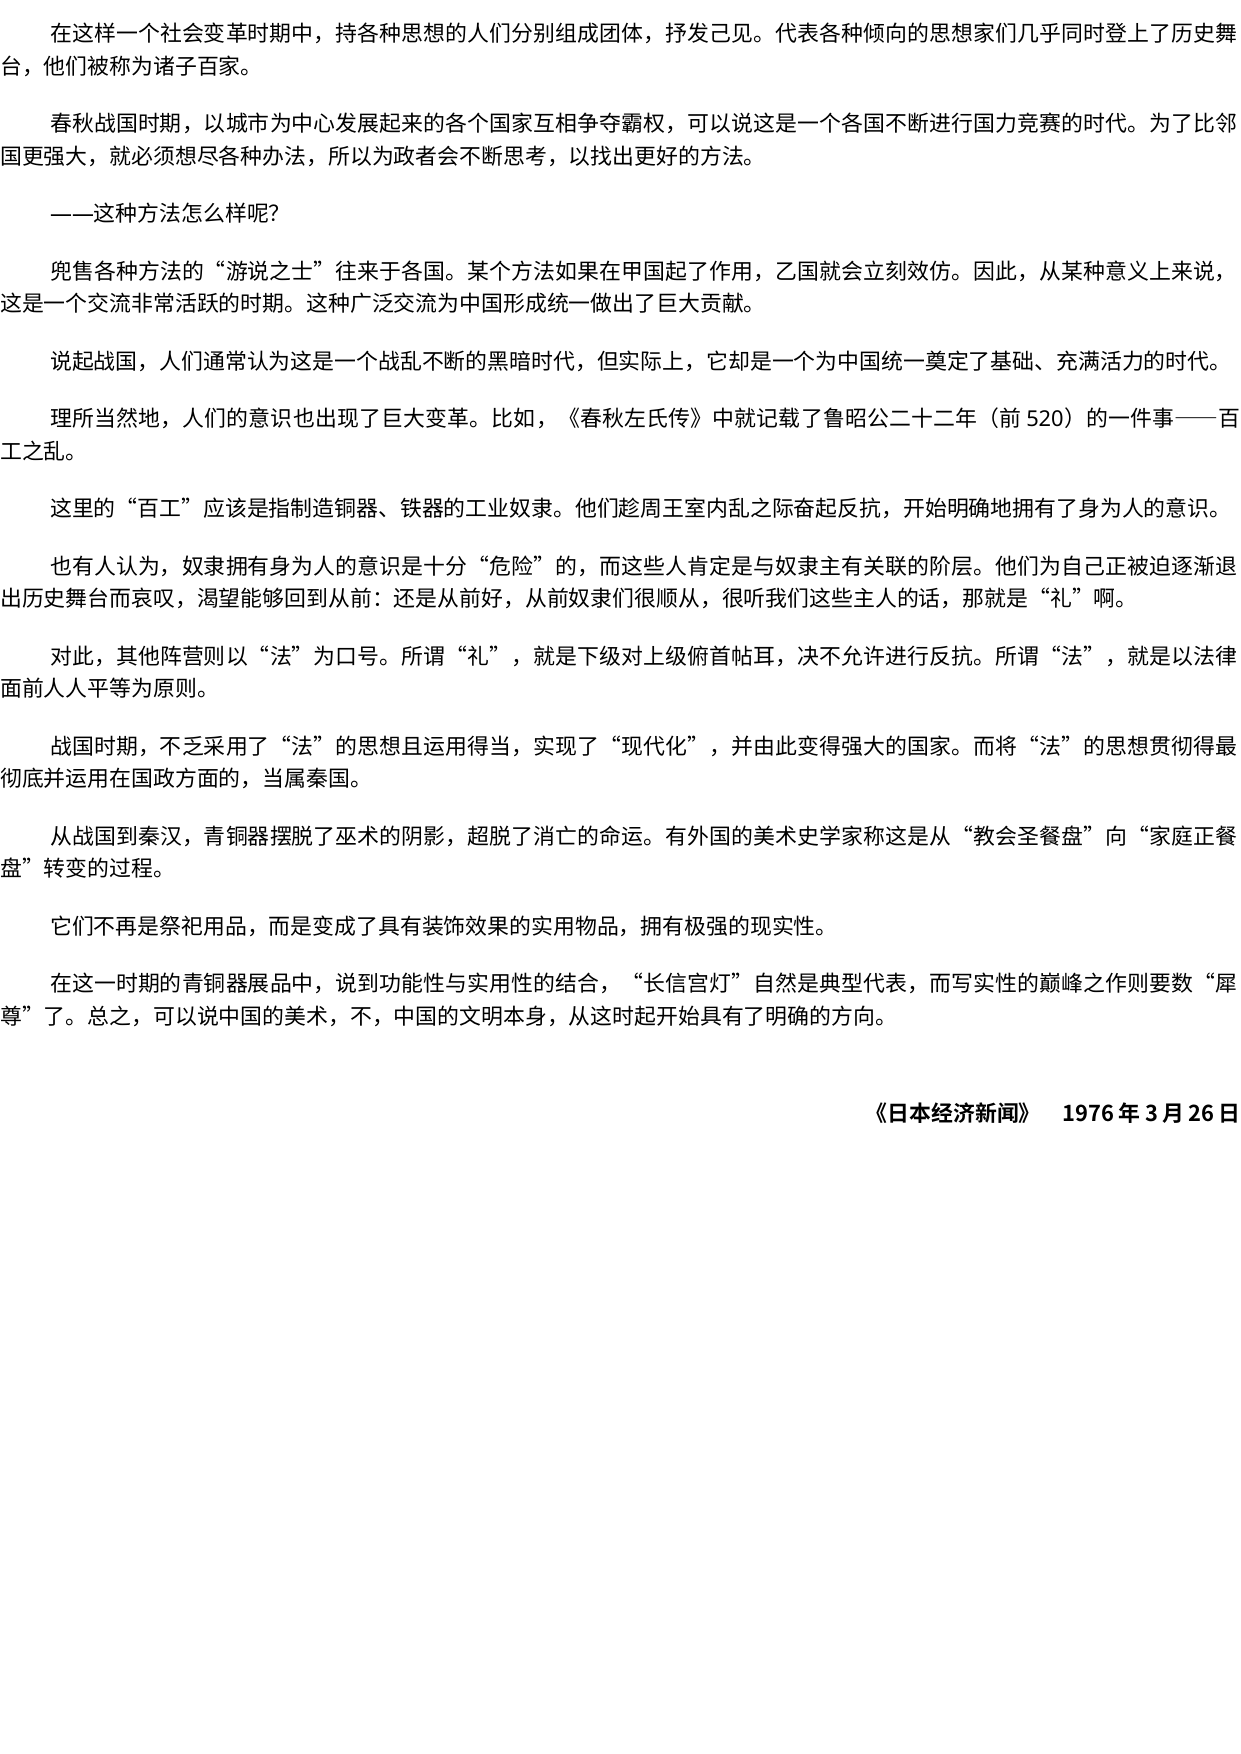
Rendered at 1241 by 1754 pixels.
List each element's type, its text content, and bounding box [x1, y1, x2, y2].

text 在这样一个社会变革时期中，持各种思想的人们分别组成团体，抒发己见。代表各种倾向的思想家们几乎同时登上了历史舞台，他们被称为诸子百家。 [0, 16, 1240, 81]
text 兜售各种方法的“游说之士”往来于各国。某个方法如果在甲国起了作用，乙国就会立刻效仿。因此，从某种意义上来说，这是一个交流非常活跃的时期。这种广泛交流为中国形成统一做出了巨大贡献。 [0, 253, 1240, 318]
text 也有人认为，奴隶拥有身为人的意识是十分“危险”的，而这些人肯定是与奴隶主有关联的阶层。他们为自己正被迫逐渐退出历史舞台而哀叹，渴望能够回到从前：还是从前好，从前奴隶们很顺从，很听我们这些主人的话，那就是“礼”啊。 [0, 548, 1240, 613]
text 理所当然地，人们的意识也出现了巨大变革。比如，《春秋左氏传》中就记载了鲁昭公二十二年（前520）的一件事——百工之乱。 [0, 401, 1240, 466]
text 战国时期，不乏采用了“法”的思想且运用得当，实现了“现代化”，并由此变得强大的国家。而将“法”的思想贯彻得最彻底并运用在国政方面的，当属秦国。 [0, 728, 1240, 793]
text 春秋战国时期，以城市为中心发展起来的各个国家互相争夺霸权，可以说这是一个各国不断进行国力竞赛的时代。为了比邻国更强大，就必须想尽各种办法，所以为政者会不断思考，以找出更好的方法。 [0, 106, 1240, 171]
text 这里的“百工”应该是指制造铜器、铁器的工业奴隶。他们趁周王室内乱之际奋起反抗，开始明确地拥有了身为人的意识。 [0, 491, 1240, 523]
text ——这种方法怎么样呢？ [0, 196, 1240, 228]
text 它们不再是祭祀用品，而是变成了具有装饰效果的实用物品，拥有极强的现实性。 [0, 908, 1240, 941]
text 《日本经济新闻》 1976年3月26日 [0, 1096, 1240, 1128]
text 说起战国，人们通常认为这是一个战乱不断的黑暗时代，但实际上，它却是一个为中国统一奠定了基础、充满活力的时代。 [0, 343, 1240, 376]
text 对此，其他阵营则以“法”为口号。所谓“礼”，就是下级对上级俯首帖耳，决不允许进行反抗。所谓“法”，就是以法律面前人人平等为原则。 [0, 638, 1240, 703]
text 从战国到秦汉，青铜器摆脱了巫术的阴影，超脱了消亡的命运。有外国的美术史学家称这是从“教会圣餐盘”向“家庭正餐盘”转变的过程。 [0, 818, 1240, 883]
text 在这一时期的青铜器展品中，说到功能性与实用性的结合，“长信宫灯”自然是典型代表，而写实性的巅峰之作则要数“犀尊”了。总之，可以说中国的美术，不，中国的文明本身，从这时起开始具有了明确的方向。 [0, 966, 1240, 1031]
